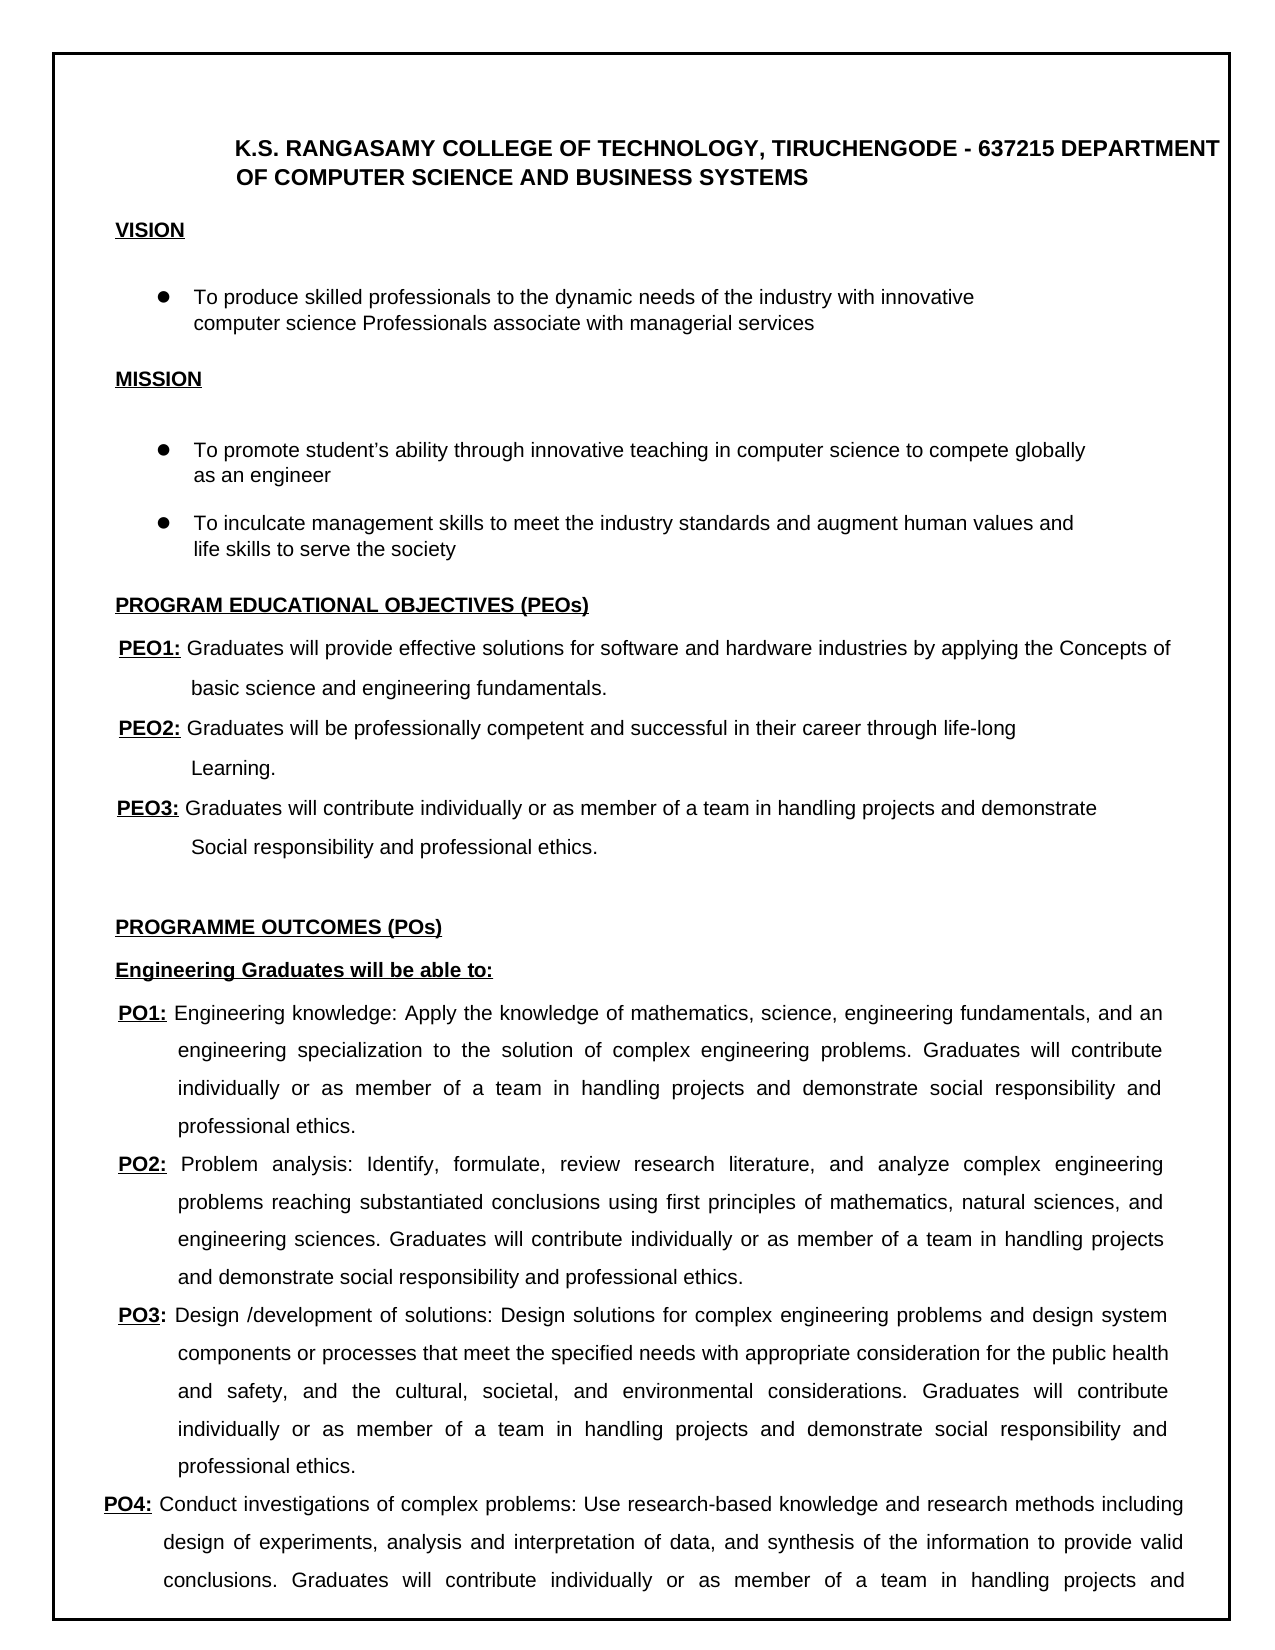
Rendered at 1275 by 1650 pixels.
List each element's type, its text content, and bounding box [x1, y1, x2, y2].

list To produce skilled professionals to the dynamic needs of the industry with innovative computer science Professionals associate with managerial services [156, 280, 1063, 334]
list To promote student’s ability through innovative teaching in computer science to compete globally as an engineer [156, 433, 1109, 487]
text PEO3: Graduates will contribute individually or as member of a team in handling projects and demonstrate Social responsibility and professional ethics. [117, 795, 1131, 859]
text PROGRAMME OUTCOMES (POs) [115, 914, 1228, 938]
text VISION [115, 217, 1228, 241]
text PROGRAM EDUCATIONAL OBJECTIVES (PEOs) [115, 592, 1228, 616]
text PEO2: Graduates will be professionally competent and successful in their career through life-long Learning. [118, 716, 1080, 779]
text PEO1: Graduates will provide effective solutions for software and hardware industries by applying the Concepts of basic science and engineering fundamentals. [118, 636, 1194, 700]
text MISSION [115, 366, 1228, 390]
list To inculcate management skills to meet the industry standards and augment human values and life skills to serve the society [156, 506, 1103, 561]
subtitle K.S. RANGASAMY COLLEGE OF TECHNOLOGY, TIRUCHENGODE - 637215 DEPARTMENT OF COMPUTER SCIENCE AND BUSINESS SYSTEMS [234, 135, 1228, 190]
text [103, 1492, 1186, 1592]
text Engineering Graduates will be able to: [115, 957, 1228, 981]
text PO1: Engineering knowledge: Apply the knowledge of mathematics, science, engineering fundamentals, and an engineering specialization to the solution of complex engineering problems. Graduates will contribute individually or as member of a team in handling projects and demonstrate social responsibility and professional ethics. [118, 1000, 1164, 1138]
text PO2: Problem analysis: Identify, formulate, review research literature, and analyze complex engineering problems reaching substantiated conclusions using first principles of mathematics, natural sciences, and engineering sciences. Graduates will contribute individually or as member of a team in handling projects and demonstrate social responsibility and professional ethics. [118, 1152, 1164, 1289]
text PO3: Design /development of solutions: Design solutions for complex engineering problems and design system components or processes that meet the specified needs with appropriate consideration for the public health and safety, and the cultural, societal, and environmental considerations. Graduates will contribute individually or as member of a team in handling projects and demonstrate social responsibility and professional ethics. [118, 1303, 1169, 1478]
